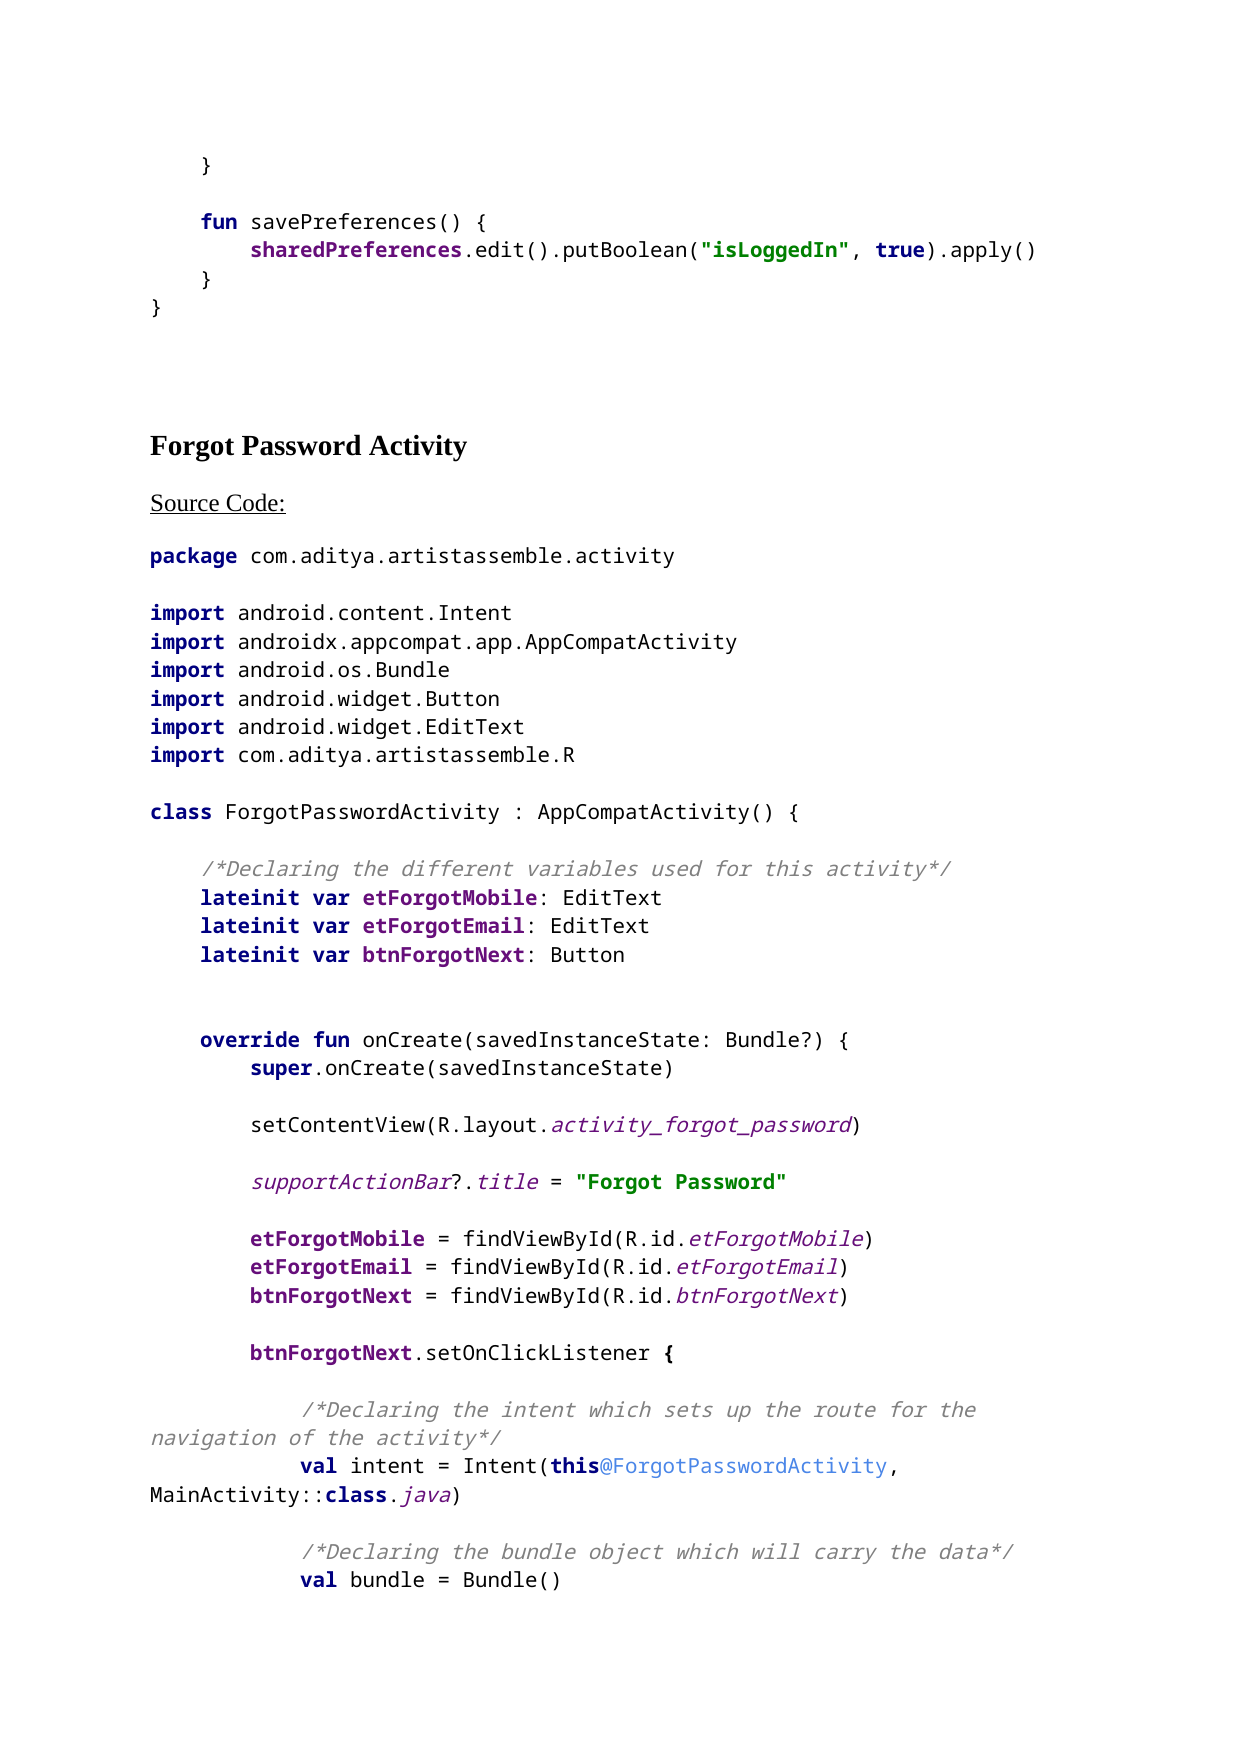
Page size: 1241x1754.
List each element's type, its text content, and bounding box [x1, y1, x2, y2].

text Forgot Password Activity [150, 428, 1090, 462]
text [150, 150, 1090, 321]
text Source Code: [150, 488, 1090, 516]
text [150, 542, 1090, 1594]
